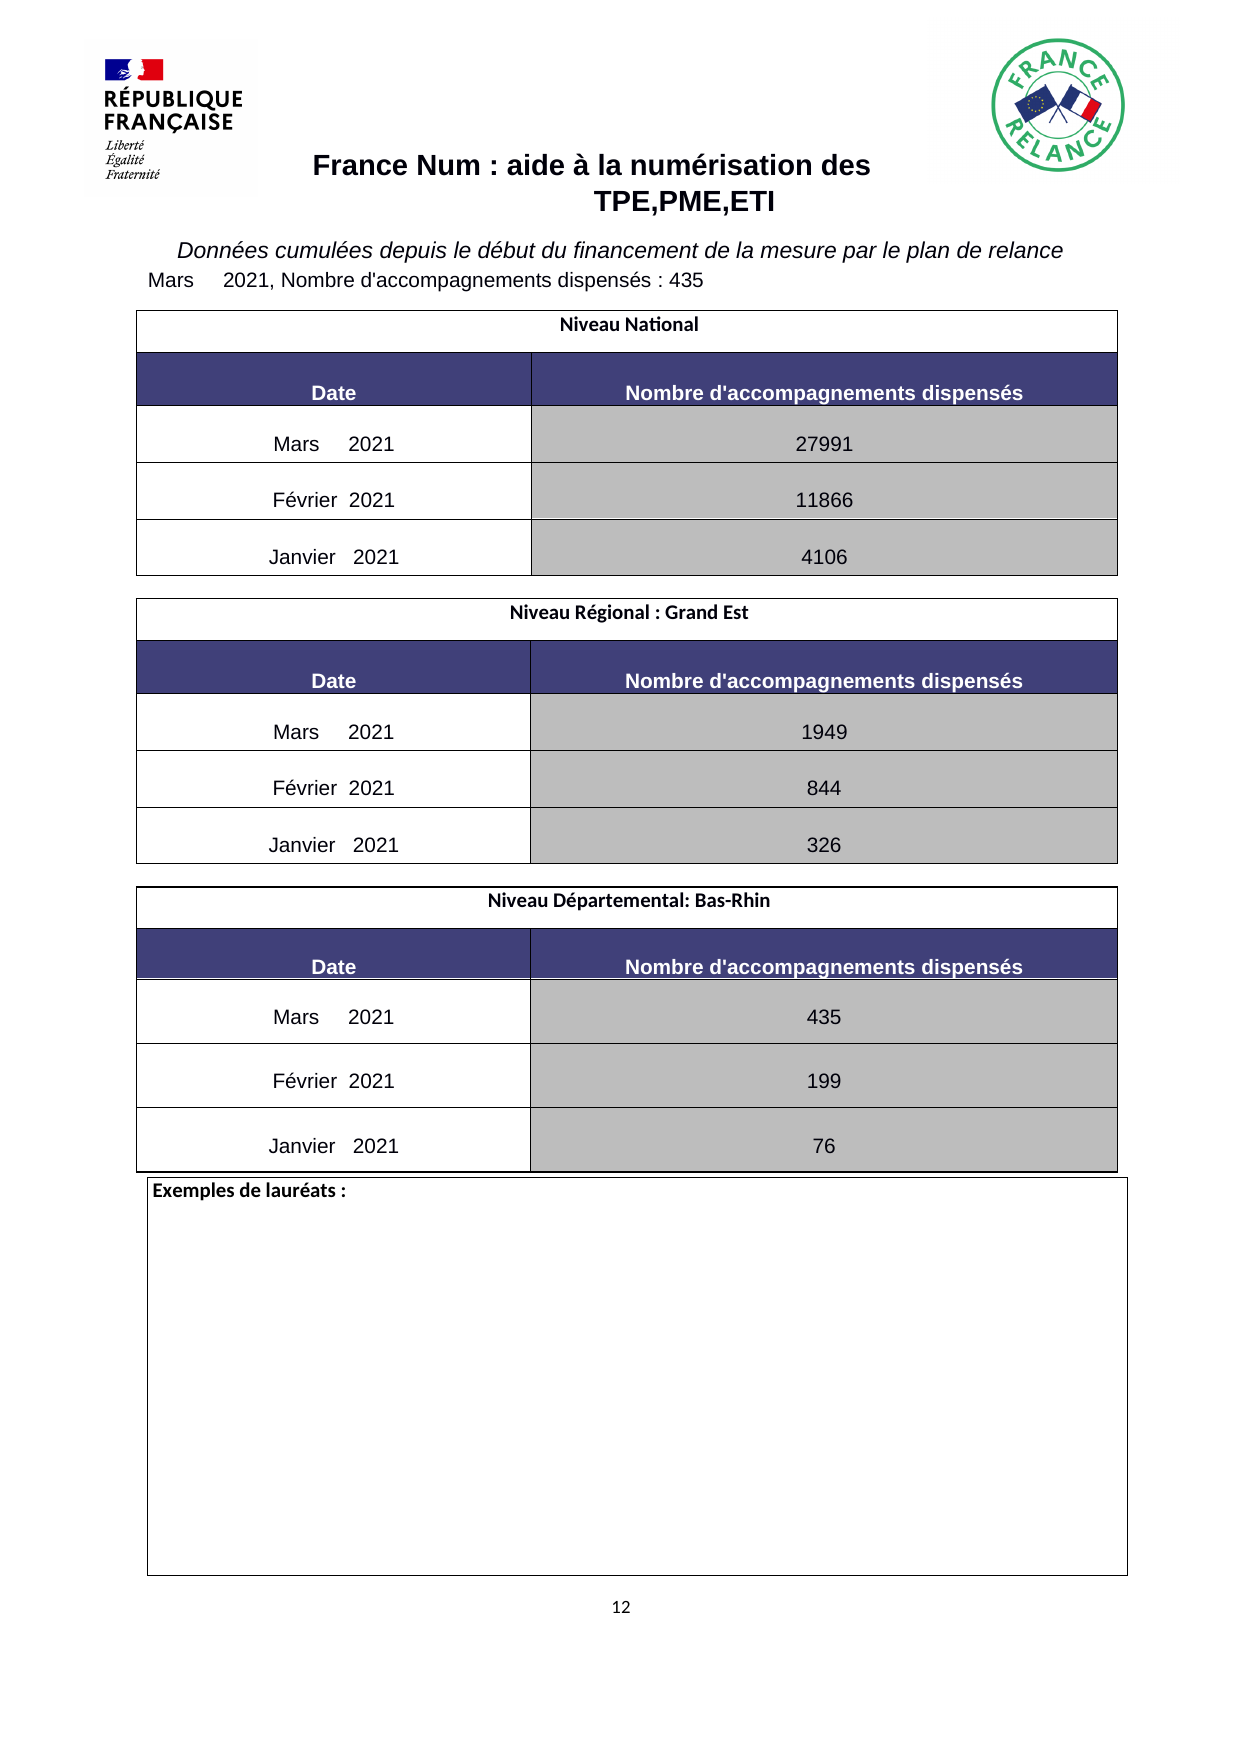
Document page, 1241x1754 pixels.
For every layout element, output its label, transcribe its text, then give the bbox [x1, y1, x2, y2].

table_cell 27991 [532, 406, 1117, 462]
table_header Niveau Départemental: Bas-Rhin [137, 888, 1117, 928]
table_cell Date [137, 641, 530, 693]
table_cell 1949 [531, 694, 1117, 750]
picture [926, 17, 1181, 184]
text Mars 2021, Nombre d'accompagnements dispensés : 435 [148, 268, 1093, 292]
table_cell 326 [531, 808, 1117, 863]
table_cell Date [137, 929, 530, 978]
table_cell Février 2021 [137, 463, 531, 518]
picture [84, 39, 258, 197]
table_cell Nombre d'accompagnements dispensés [531, 641, 1117, 693]
table_cell 435 [531, 980, 1117, 1043]
text Données cumulées depuis le début du financement de la mesure par le plan de relance [148, 237, 1093, 263]
table_cell Mars 2021 [137, 694, 530, 750]
table_cell Mars 2021 [137, 406, 531, 462]
table_header Niveau National [137, 311, 1117, 352]
table_cell 199 [531, 1044, 1117, 1107]
text France Num : aide à la numérisation des TPE,PME,ETI [148, 148, 1093, 217]
table_cell Février 2021 [137, 1044, 530, 1107]
table_cell Janvier 2021 [137, 1108, 530, 1171]
table_cell Nombre d'accompagnements dispensés [531, 929, 1117, 978]
table_cell 11866 [532, 463, 1117, 518]
table_cell Date [137, 353, 531, 405]
table_cell Nombre d'accompagnements dispensés [532, 353, 1117, 405]
table_cell 844 [531, 751, 1117, 807]
table_cell 4106 [532, 520, 1117, 575]
table_cell Mars 2021 [137, 980, 530, 1043]
table_cell 76 [531, 1108, 1117, 1171]
table_header Niveau Régional : Grand Est [137, 599, 1117, 640]
table_cell Janvier 2021 [137, 520, 531, 575]
table_cell Janvier 2021 [137, 808, 530, 863]
table_cell Février 2021 [137, 751, 530, 807]
